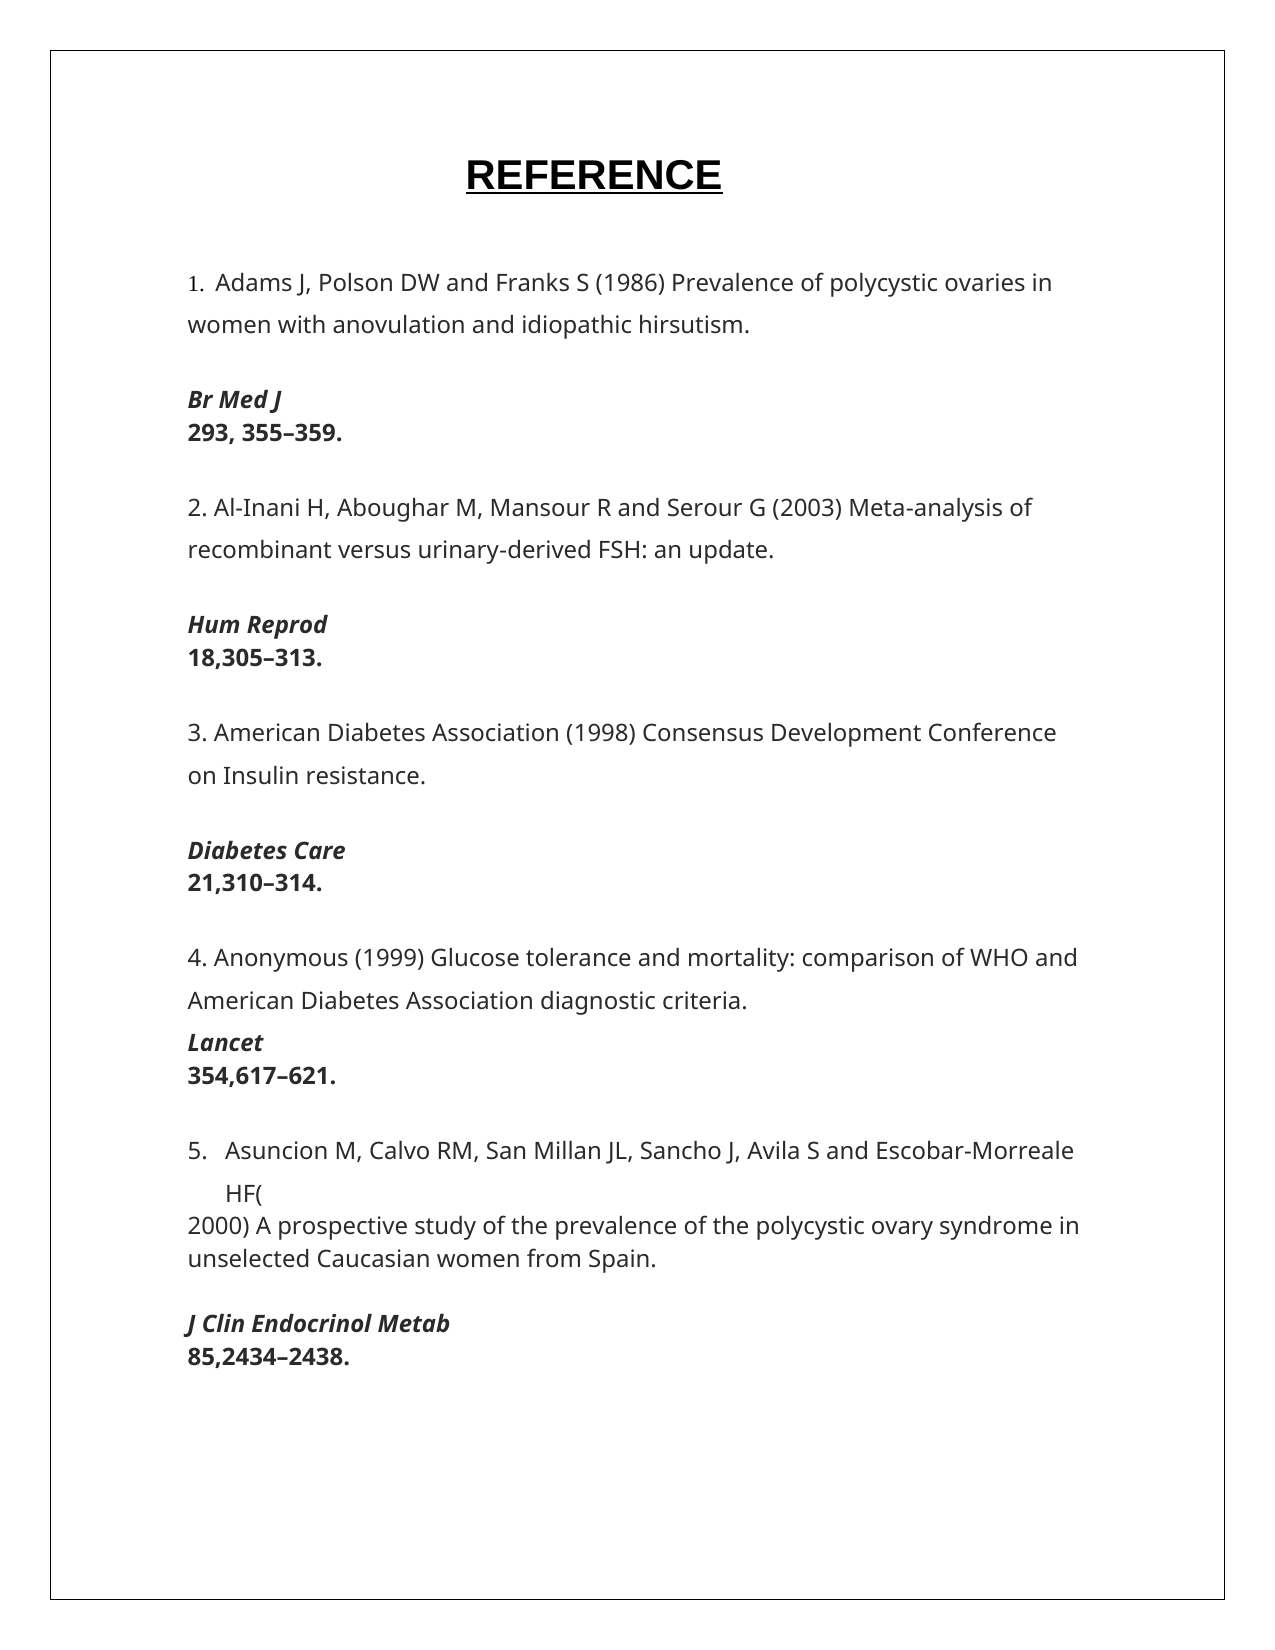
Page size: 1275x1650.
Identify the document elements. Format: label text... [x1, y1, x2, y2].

text Hum Reprod [187, 608, 1087, 641]
text 4. Anonymous (1999) Glucose tolerance and mortality: comparison of WHO and American Diabetes Association diagnostic criteria. [187, 931, 1087, 1016]
list Asuncion M, Calvo RM, San Millan JL, Sancho J, Avila S and Escobar‐Morreale HF( [187, 1124, 1087, 1209]
text 354,617–621. [187, 1059, 1087, 1091]
text Lancet [187, 1016, 1087, 1059]
text 18,305–313. [187, 641, 1087, 673]
text 3. American Diabetes Association (1998) Consensus Development Conference on Insulin resistance. [187, 706, 1087, 791]
text 21,310–314. [187, 866, 1087, 899]
text J Clin Endocrinol Metab [187, 1307, 1087, 1339]
text 85,2434–2438. [187, 1339, 1087, 1372]
text 293, 355–359. [187, 416, 1087, 448]
text 2. Al‐Inani H, Aboughar M, Mansour R and Serour G (2003) Meta‐analysis of recombinant versus urinary‐derived FSH: an update. [187, 481, 1087, 566]
text 2000) A prospective study of the prevalence of the polycystic ovary syndrome in unselected Caucasian women from Spain. [187, 1209, 1087, 1274]
text 1. Adams J, Polson DW and Franks S (1986) Prevalence of polycystic ovaries in women with anovulation and idiopathic hirsutism. [187, 255, 1087, 340]
text REFERENCE [187, 150, 1087, 198]
text Diabetes Care [187, 833, 1087, 866]
text Br Med J [187, 383, 1087, 416]
